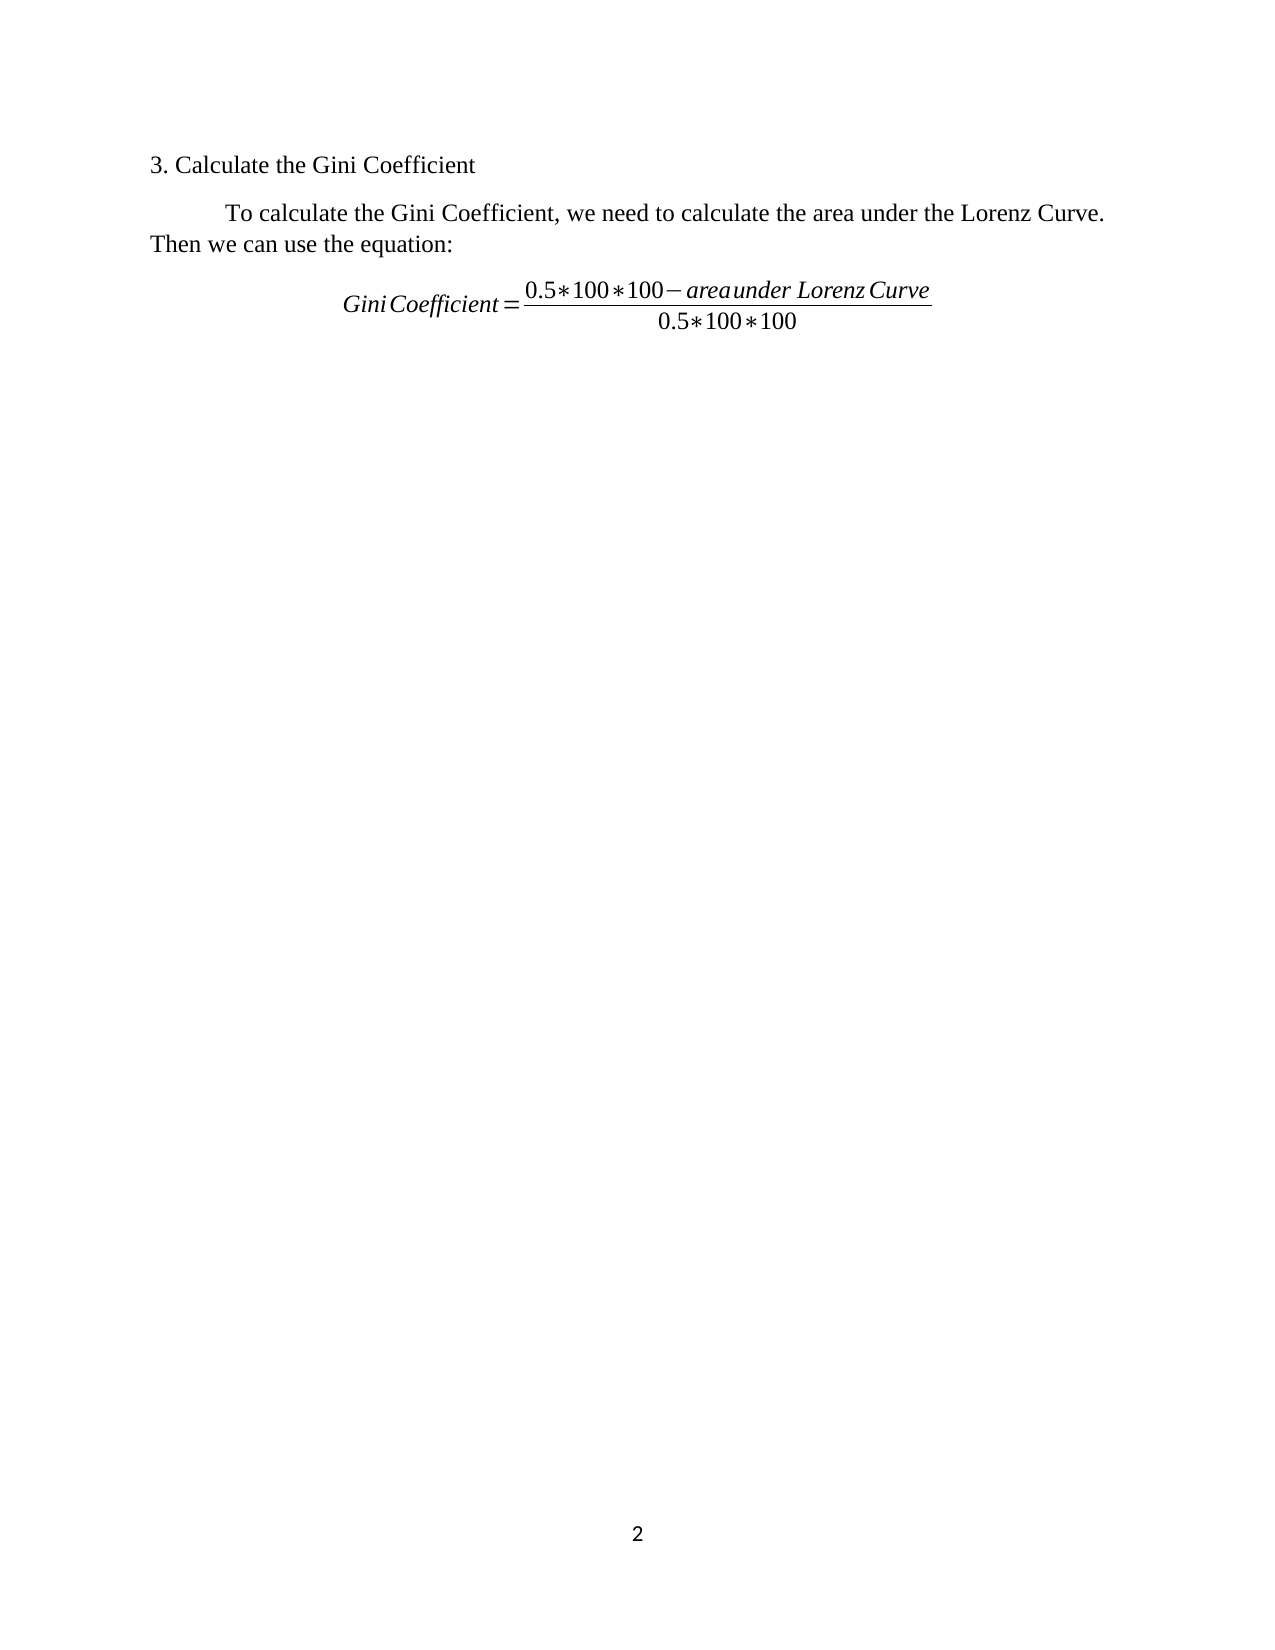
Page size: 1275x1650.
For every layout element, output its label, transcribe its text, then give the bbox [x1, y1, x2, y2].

text To calculate the Gini Coefficient, we need to calculate the area under the Lorenz Curve. Then we can use the equation: [150, 198, 1125, 257]
text 3. Calculate the Gini Coefficient [150, 150, 1125, 179]
